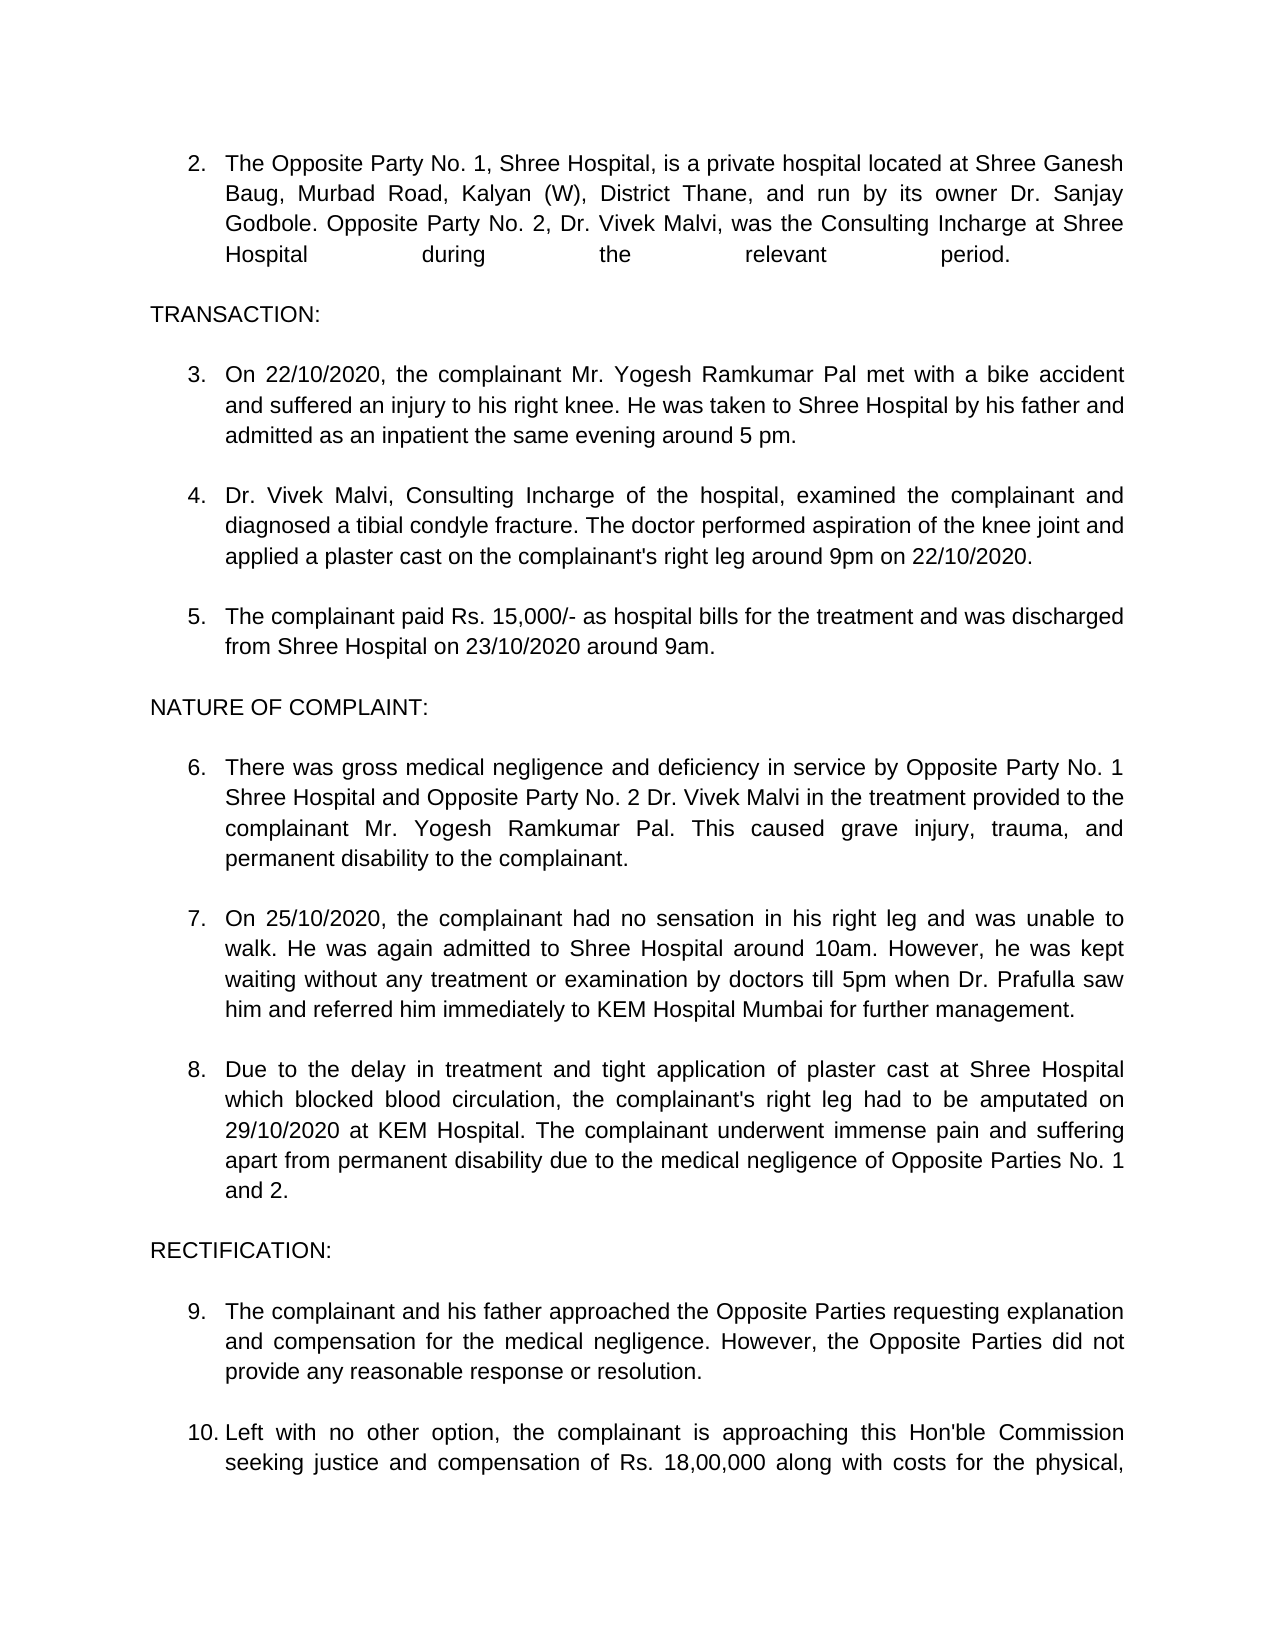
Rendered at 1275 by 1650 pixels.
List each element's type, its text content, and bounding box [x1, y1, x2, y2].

list Dr. Vivek Malvi, Consulting Incharge of the hospital, examined the complainant and diagnosed a tibial condyle fracture. The doctor performed aspiration of the knee joint and applied a plaster cast on the complainant's right leg around 9pm on 22/10/2020. [187, 482, 1125, 569]
list On 22/10/2020, the complainant Mr. Yogesh Ramkumar Pal met with a bike accident and suffered an injury to his right knee. He was taken to Shree Hospital by his father and admitted as an inpatient the same evening around 5 pm. [187, 361, 1125, 448]
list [187, 1419, 1125, 1475]
list There was gross medical negligence and deficiency in service by Opposite Party No. 1 Shree Hospital and Opposite Party No. 2 Dr. Vivek Malvi in the treatment provided to the complainant Mr. Yogesh Ramkumar Pal. This caused grave injury, trauma, and permanent disability to the complainant. [187, 754, 1125, 871]
list The complainant paid Rs. 15,000/- as hospital bills for the treatment and was discharged from Shree Hospital on 23/10/2020 around 9am. [187, 603, 1125, 660]
text NATURE OF COMPLAINT: [150, 694, 1125, 720]
list On 25/10/2020, the complainant had no sensation in his right leg and was unable to walk. He was again admitted to Shree Hospital around 10am. However, he was kept waiting without any treatment or examination by doctors till 5pm when Dr. Prafulla saw him and referred him immediately to KEM Hospital Mumbai for further management. [187, 905, 1125, 1022]
text TRANSACTION: [150, 301, 1125, 327]
list The complainant and his father approached the Opposite Parties requesting explanation and compensation for the medical negligence. However, the Opposite Parties did not provide any reasonable response or resolution. [187, 1298, 1125, 1385]
list Due to the delay in treatment and tight application of plaster cast at Shree Hospital which blocked blood circulation, the complainant's right leg had to be amputated on 29/10/2020 at KEM Hospital. The complainant underwent immense pain and suffering apart from permanent disability due to the medical negligence of Opposite Parties No. 1 and 2. [187, 1056, 1125, 1203]
text RECTIFICATION: [150, 1237, 1125, 1264]
list The Opposite Party No. 1, Shree Hospital, is a private hospital located at Shree Ganesh Baug, Murbad Road, Kalyan (W), District Thane, and run by its owner Dr. Sanjay Godbole. Opposite Party No. 2, Dr. Vivek Malvi, was the Consulting Incharge at Shree Hospital during the relevant period. [187, 150, 1125, 297]
